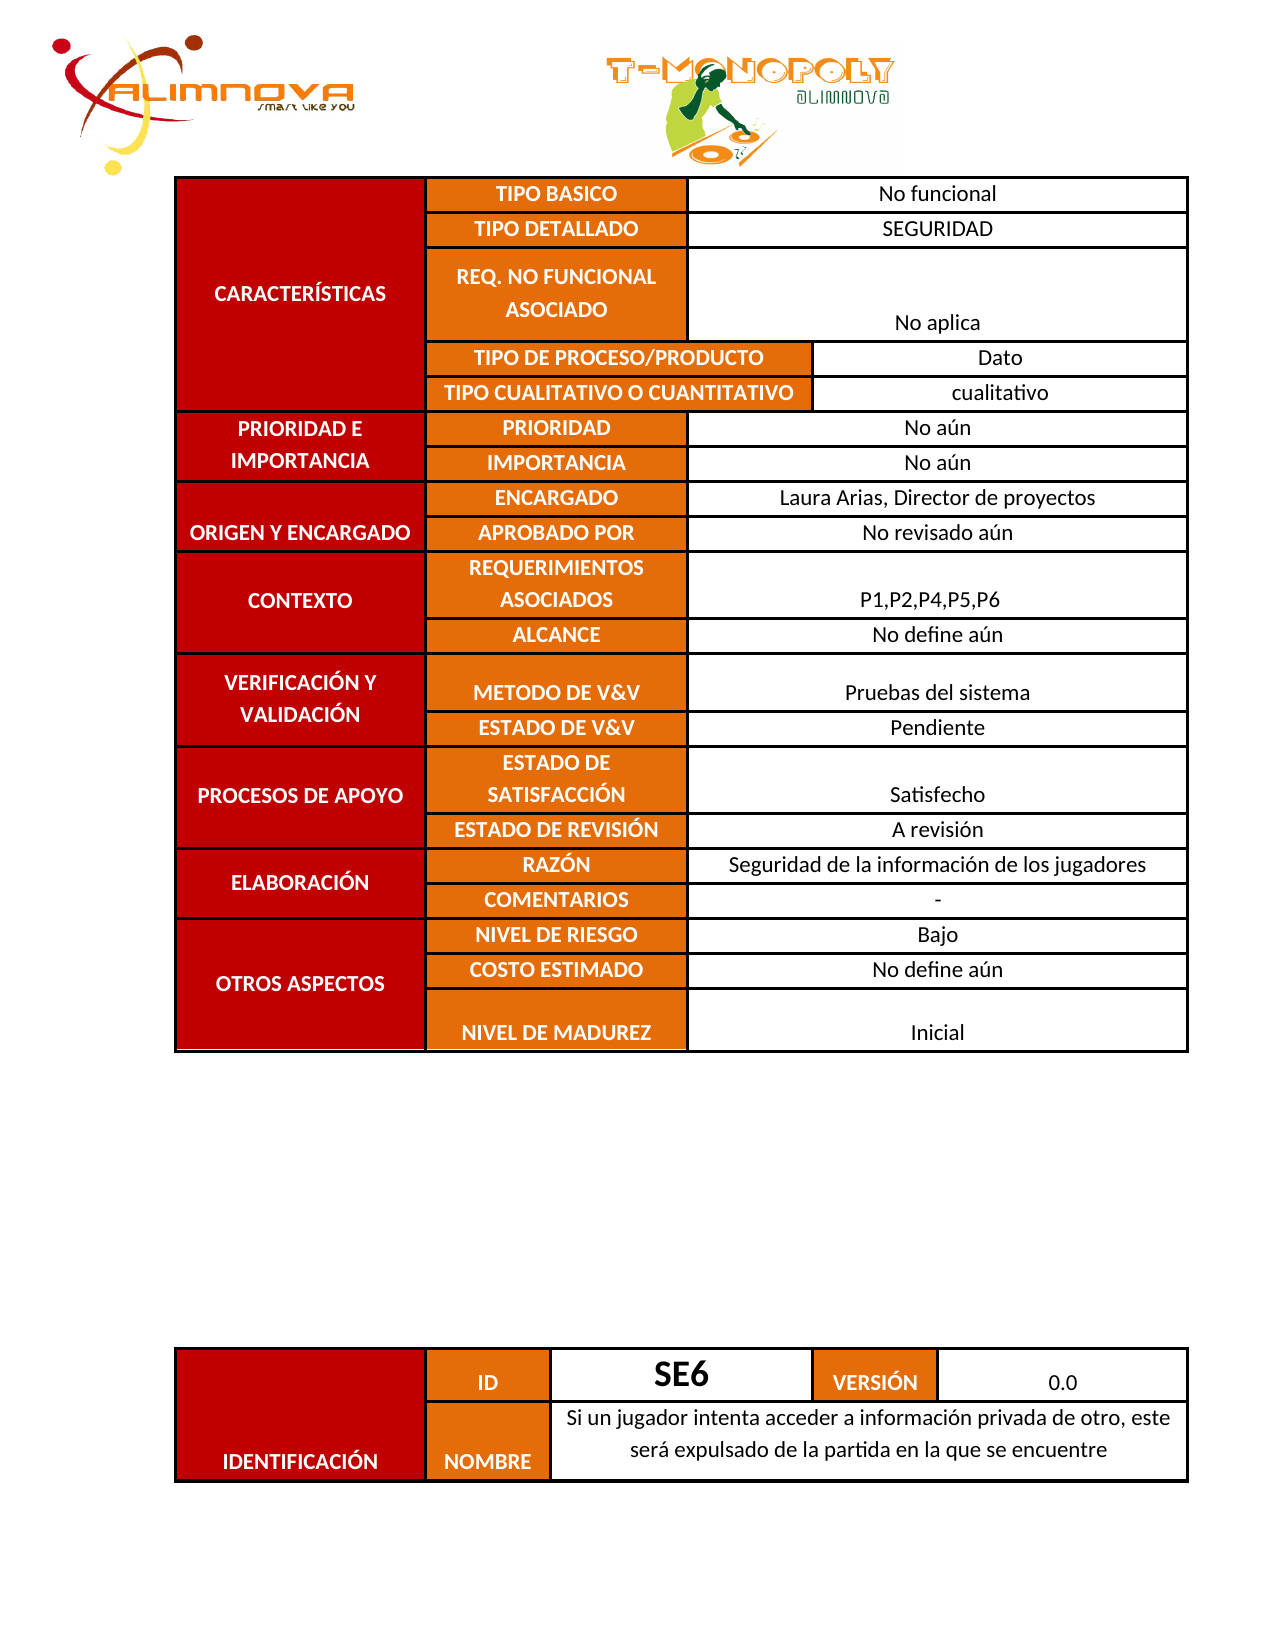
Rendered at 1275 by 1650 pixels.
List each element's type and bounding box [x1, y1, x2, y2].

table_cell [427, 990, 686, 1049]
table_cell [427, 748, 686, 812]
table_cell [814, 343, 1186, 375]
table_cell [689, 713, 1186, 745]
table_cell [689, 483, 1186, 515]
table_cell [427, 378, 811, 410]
picture [48, 33, 356, 177]
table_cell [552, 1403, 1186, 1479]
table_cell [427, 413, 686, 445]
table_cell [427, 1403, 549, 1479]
picture [601, 43, 902, 176]
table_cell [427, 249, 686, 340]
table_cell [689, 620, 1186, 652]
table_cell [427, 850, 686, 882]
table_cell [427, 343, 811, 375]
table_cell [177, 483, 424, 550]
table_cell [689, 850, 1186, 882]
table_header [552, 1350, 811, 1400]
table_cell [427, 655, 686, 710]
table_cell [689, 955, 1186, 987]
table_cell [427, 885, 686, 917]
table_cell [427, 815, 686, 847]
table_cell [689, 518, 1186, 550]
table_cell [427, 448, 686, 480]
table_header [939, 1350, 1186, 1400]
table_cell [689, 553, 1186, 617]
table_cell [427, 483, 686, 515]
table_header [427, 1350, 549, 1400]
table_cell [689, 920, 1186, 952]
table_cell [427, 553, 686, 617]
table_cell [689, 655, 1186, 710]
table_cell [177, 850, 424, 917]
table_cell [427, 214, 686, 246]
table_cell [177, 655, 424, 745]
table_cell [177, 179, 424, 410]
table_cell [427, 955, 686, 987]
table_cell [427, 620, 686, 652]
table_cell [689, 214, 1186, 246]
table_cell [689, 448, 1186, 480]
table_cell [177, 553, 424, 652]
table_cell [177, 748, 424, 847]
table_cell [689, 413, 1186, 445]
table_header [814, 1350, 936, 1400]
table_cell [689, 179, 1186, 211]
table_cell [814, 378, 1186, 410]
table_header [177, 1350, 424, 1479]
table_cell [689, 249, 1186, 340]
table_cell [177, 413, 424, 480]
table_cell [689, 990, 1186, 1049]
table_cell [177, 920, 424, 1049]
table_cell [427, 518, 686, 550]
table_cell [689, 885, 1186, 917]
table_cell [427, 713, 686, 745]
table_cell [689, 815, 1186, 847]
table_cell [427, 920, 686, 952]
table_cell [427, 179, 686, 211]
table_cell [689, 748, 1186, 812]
